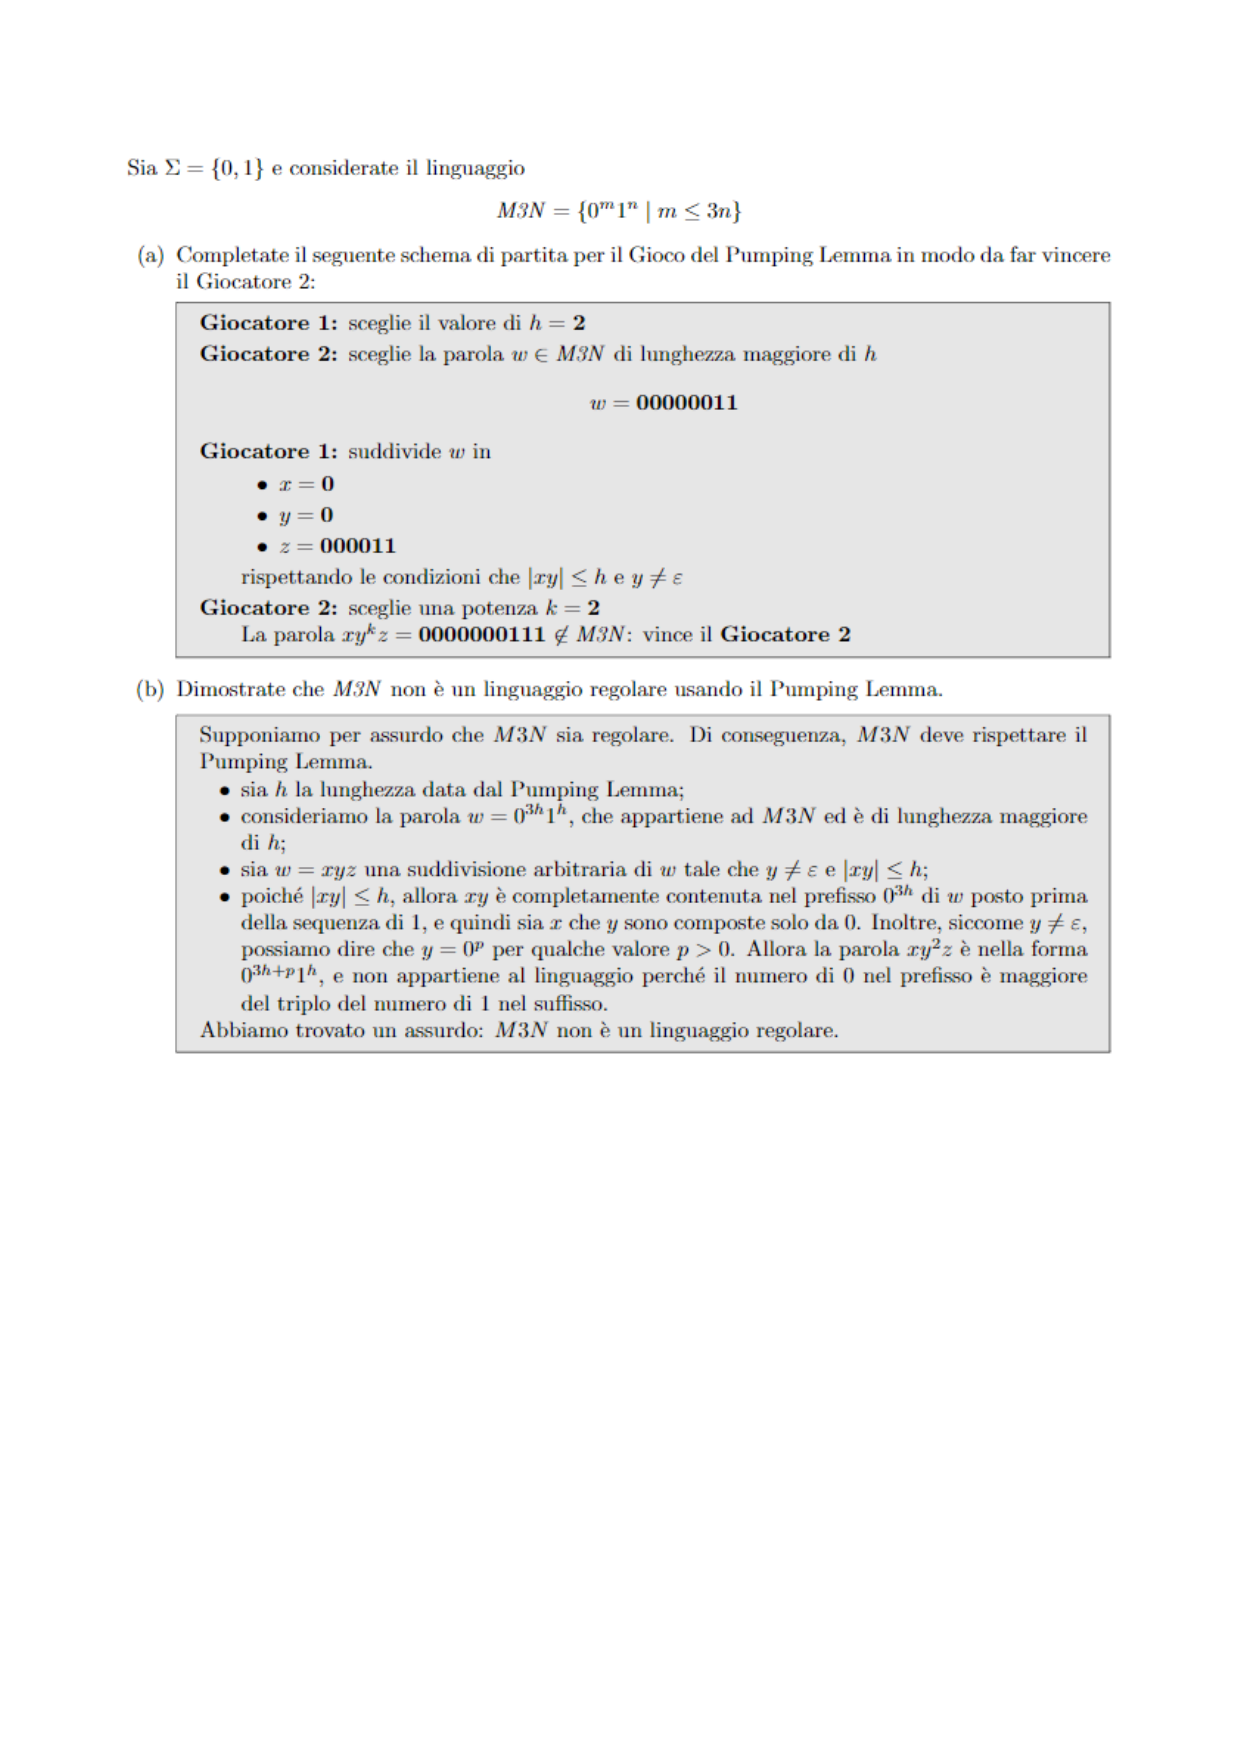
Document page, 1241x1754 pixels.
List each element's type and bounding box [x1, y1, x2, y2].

picture [118, 147, 1122, 1061]
